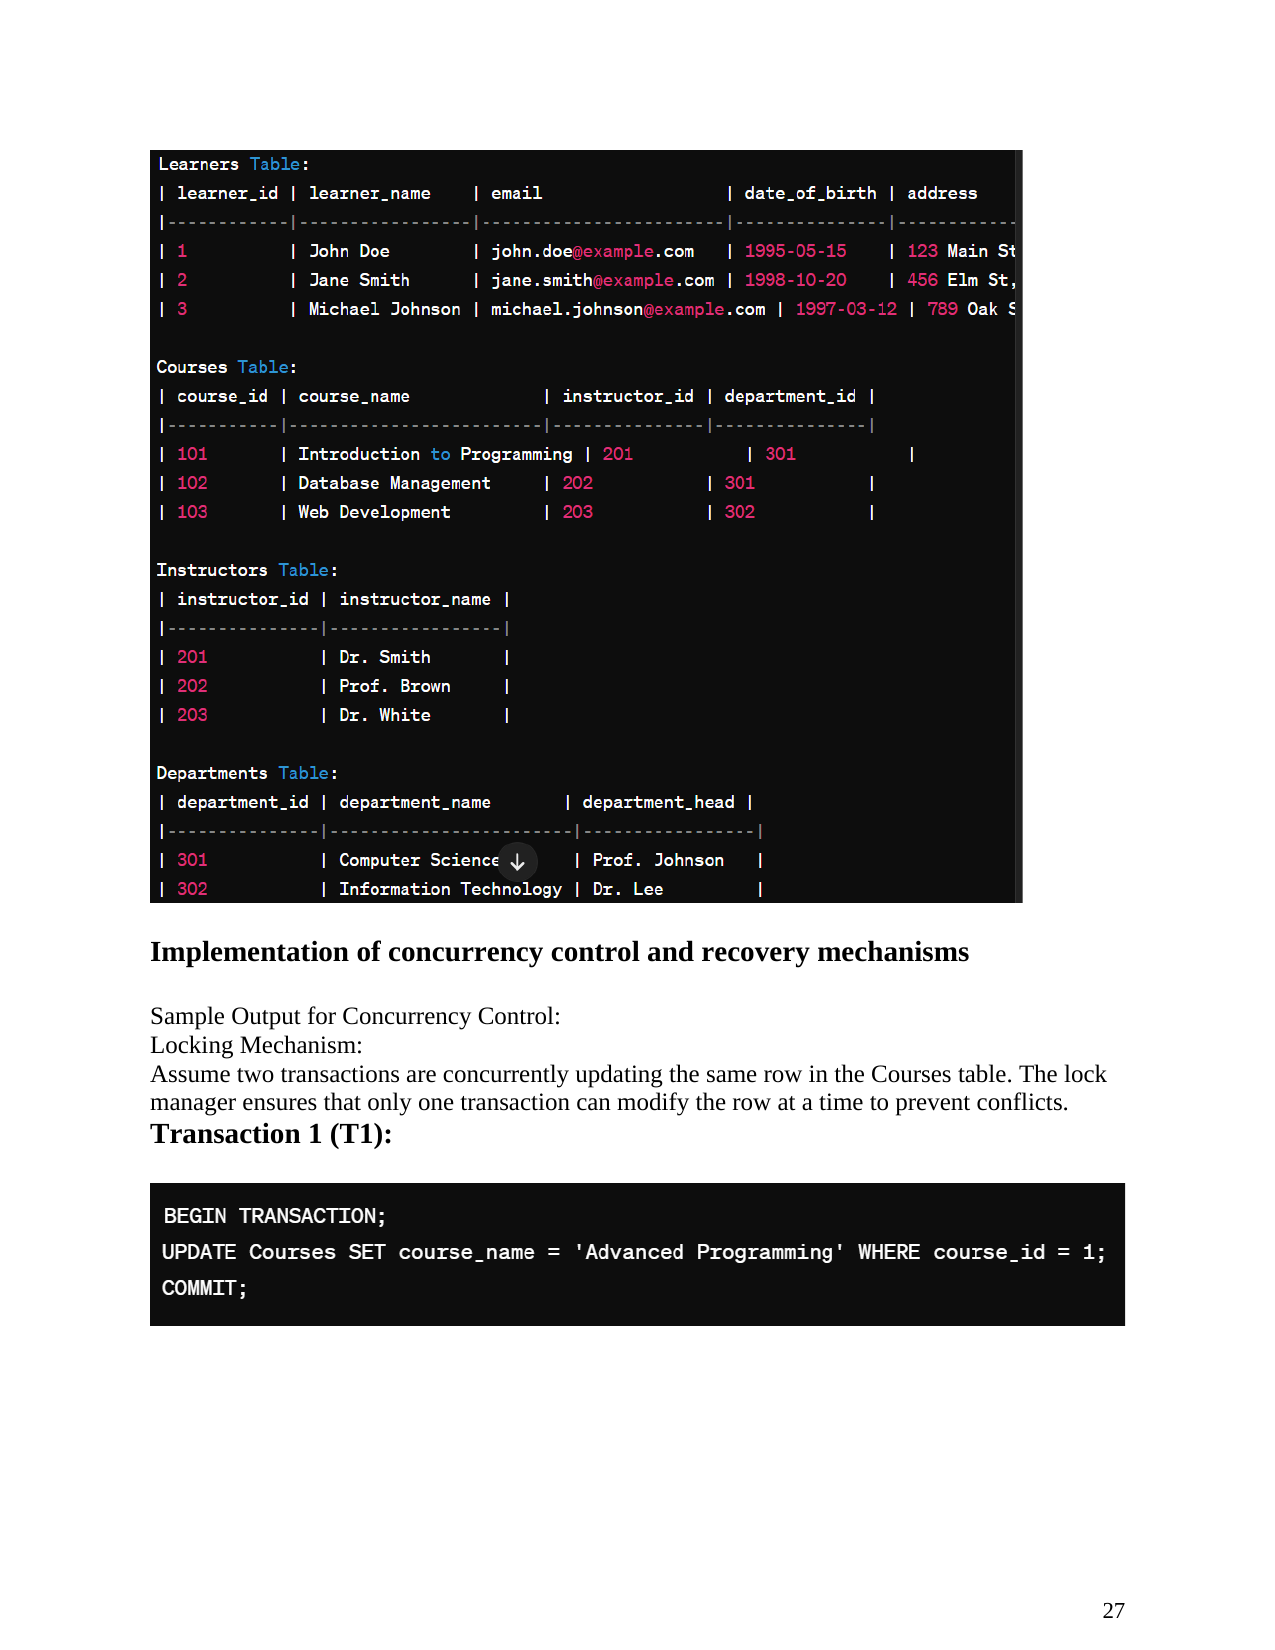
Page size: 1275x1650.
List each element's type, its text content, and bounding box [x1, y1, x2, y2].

text Locking Mechanism: [150, 1030, 1125, 1059]
picture [150, 150, 1023, 903]
text Transaction 1 (T1): [150, 1116, 1125, 1150]
picture [150, 1183, 1125, 1326]
text Sample Output for Concurrency Control: [150, 1001, 1125, 1030]
text Assume two transactions are concurrently updating the same row in the Courses table. The lock manager ensures that only one transaction can modify the row at a time to prevent conflicts. [150, 1059, 1125, 1116]
text Implementation of concurrency control and recovery mechanisms [150, 934, 1125, 968]
